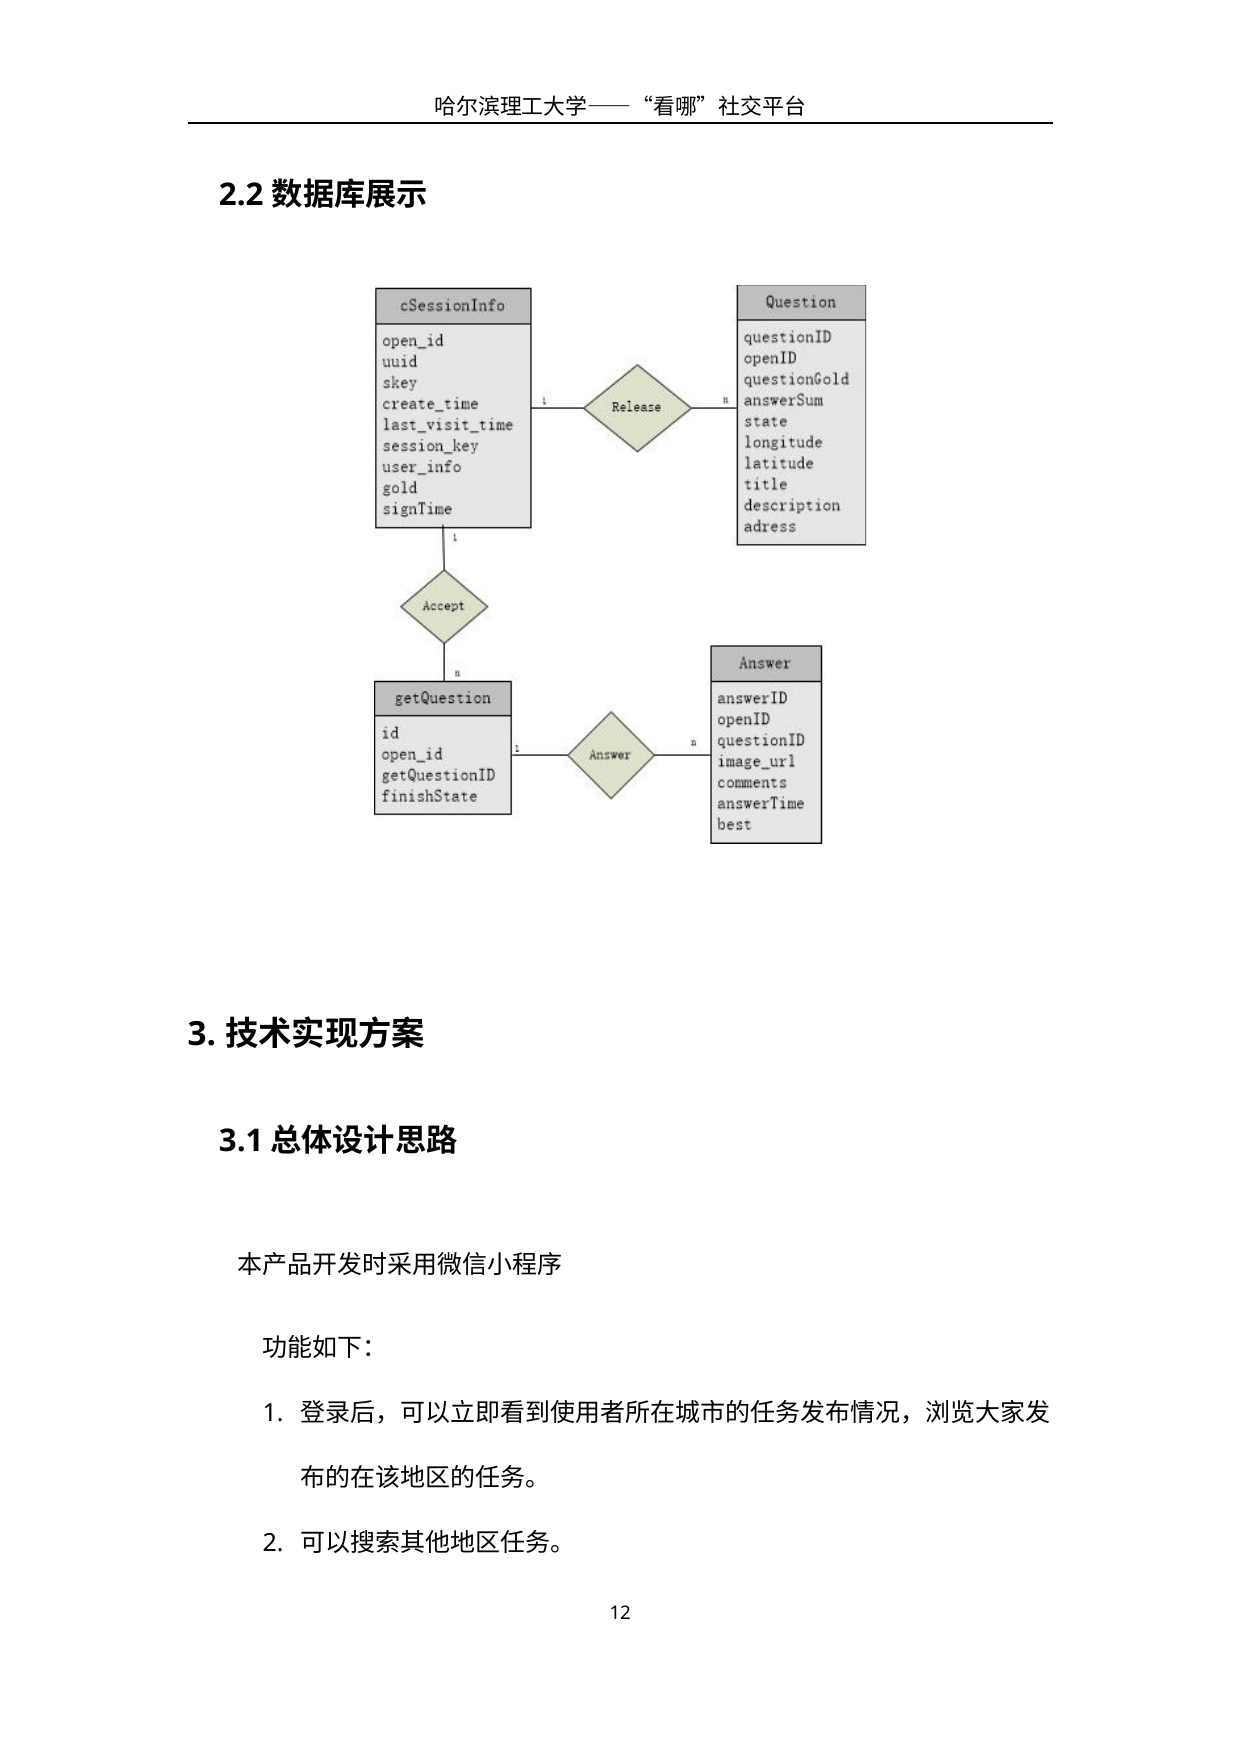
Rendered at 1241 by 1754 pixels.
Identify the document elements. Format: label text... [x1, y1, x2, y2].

subtitle 3. 技术实现方案 [187, 998, 1053, 1063]
list 功能如下： [187, 1313, 1053, 1378]
picture [374, 285, 867, 844]
text 2.2 数据库展示 [187, 160, 1053, 225]
list 可以搜索其他地区任务。 [262, 1508, 1053, 1573]
text 3.1总体设计思路 [187, 1105, 1053, 1170]
list 登录后，可以立即看到使用者所在城市的任务发布情况，浏览大家发布的在该地区的任务。 [262, 1378, 1053, 1508]
list 本产品开发时采用微信小程序 [187, 1230, 1053, 1295]
